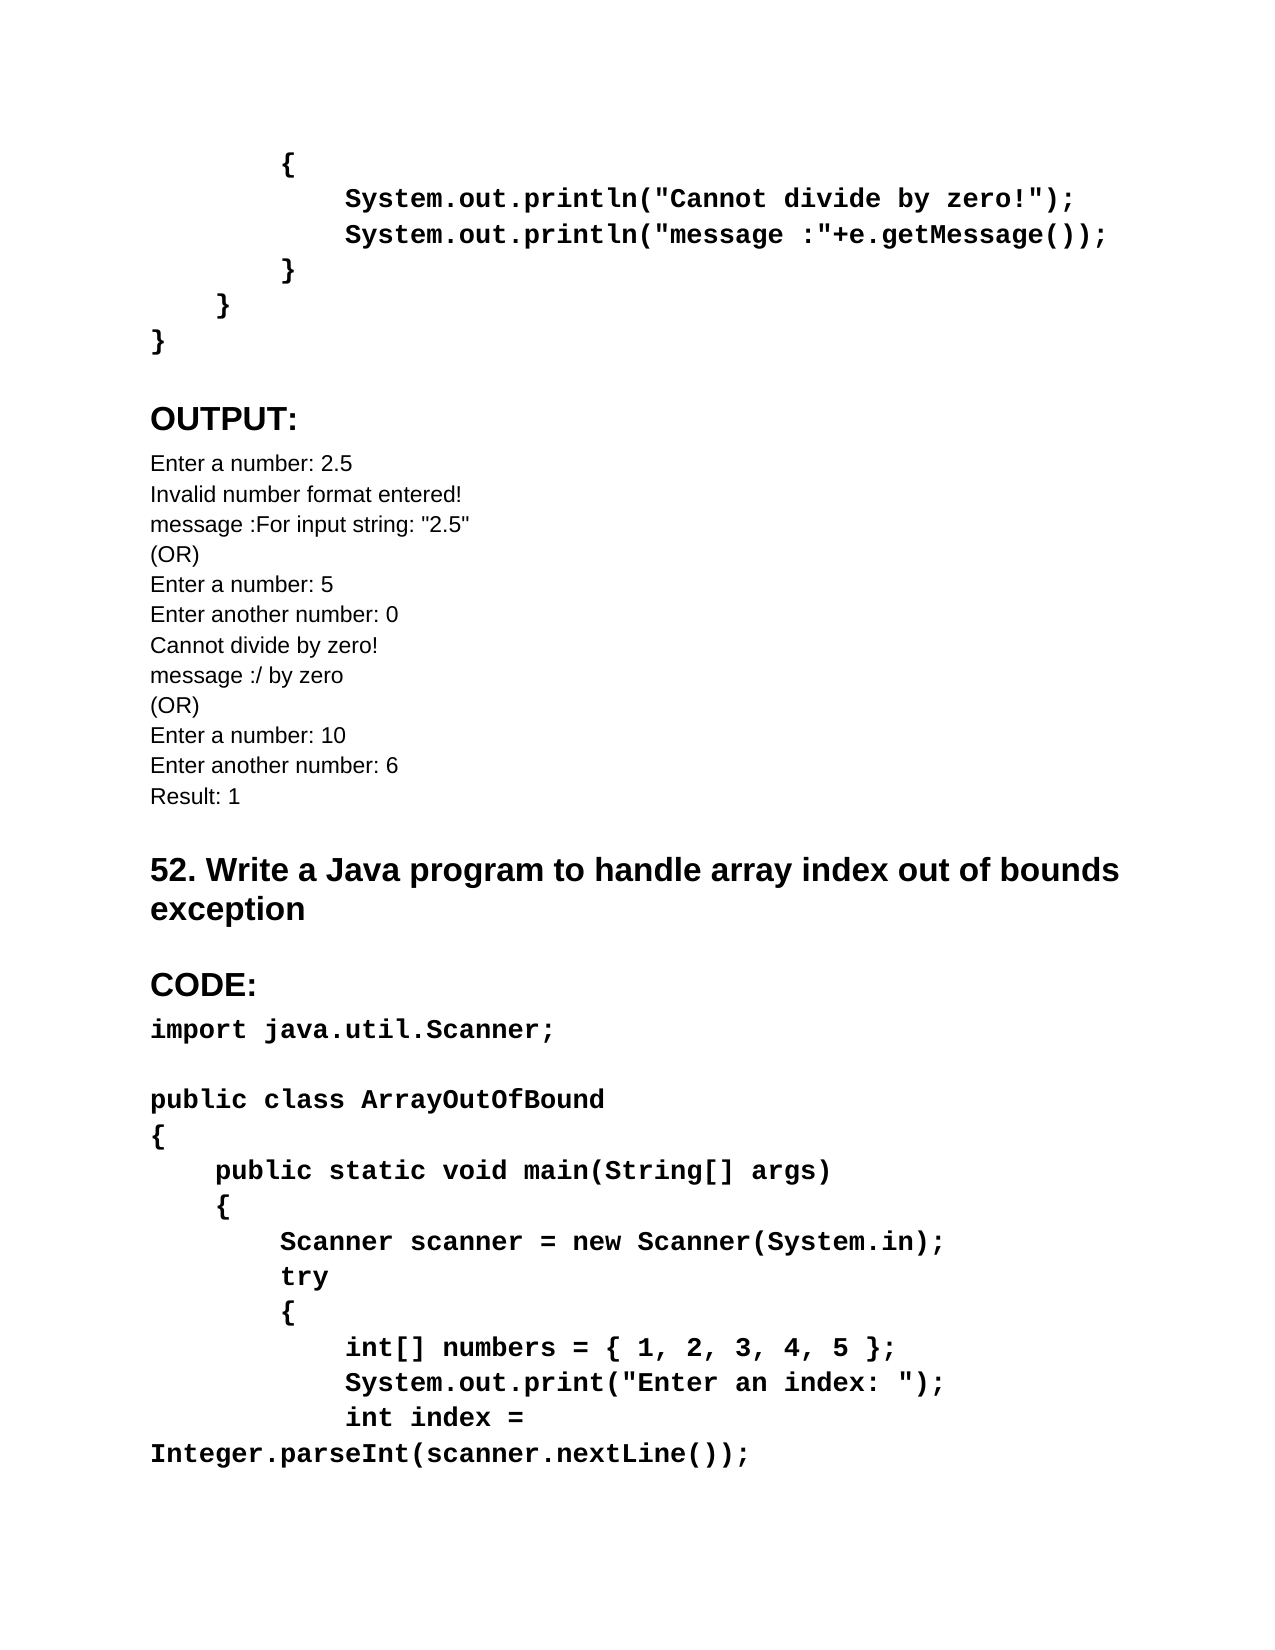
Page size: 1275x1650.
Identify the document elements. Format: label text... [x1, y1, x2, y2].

text System.out.println("Cannot divide by zero!"); [150, 185, 1125, 216]
text Enter a number: 2.5 [150, 450, 1125, 477]
text { [150, 1122, 1125, 1152]
text public static void main(String[] args) [150, 1157, 1125, 1188]
text message :For input string: "2.5" [150, 511, 1125, 537]
subtitle 52. Write a Java program to handle array index out of bounds exception [150, 850, 1125, 927]
text } [150, 291, 1125, 322]
text Result: 1 [150, 783, 1125, 809]
text { [150, 150, 1125, 181]
text Enter a number: 5 [150, 571, 1125, 597]
text Enter another number: 0 [150, 601, 1125, 628]
text try [150, 1263, 1125, 1293]
text (OR) [150, 692, 1125, 718]
text public class ArrayOutOfBound [150, 1086, 1125, 1117]
text Enter another number: 6 [150, 752, 1125, 779]
subtitle CODE: [150, 965, 1125, 1003]
text Invalid number format entered! [150, 481, 1125, 507]
text } [150, 327, 1125, 357]
text message :/ by zero [150, 662, 1125, 688]
text System.out.print("Enter an index: "); [150, 1369, 1125, 1399]
text Enter a number: 10 [150, 722, 1125, 748]
text { [150, 1192, 1125, 1223]
text Cannot divide by zero! [150, 632, 1125, 658]
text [150, 221, 1125, 251]
text (OR) [150, 541, 1125, 567]
text import java.util.Scanner; [150, 1016, 1125, 1046]
text Scanner scanner = new Scanner(System.in); [150, 1227, 1125, 1258]
text int[] numbers = { 1, 2, 3, 4, 5 }; [150, 1333, 1125, 1364]
subtitle OUTPUT: [150, 399, 1125, 438]
text { [150, 1298, 1125, 1329]
text } [150, 256, 1125, 287]
text int index = Integer.parseInt(scanner.nextLine()); [150, 1404, 1125, 1470]
